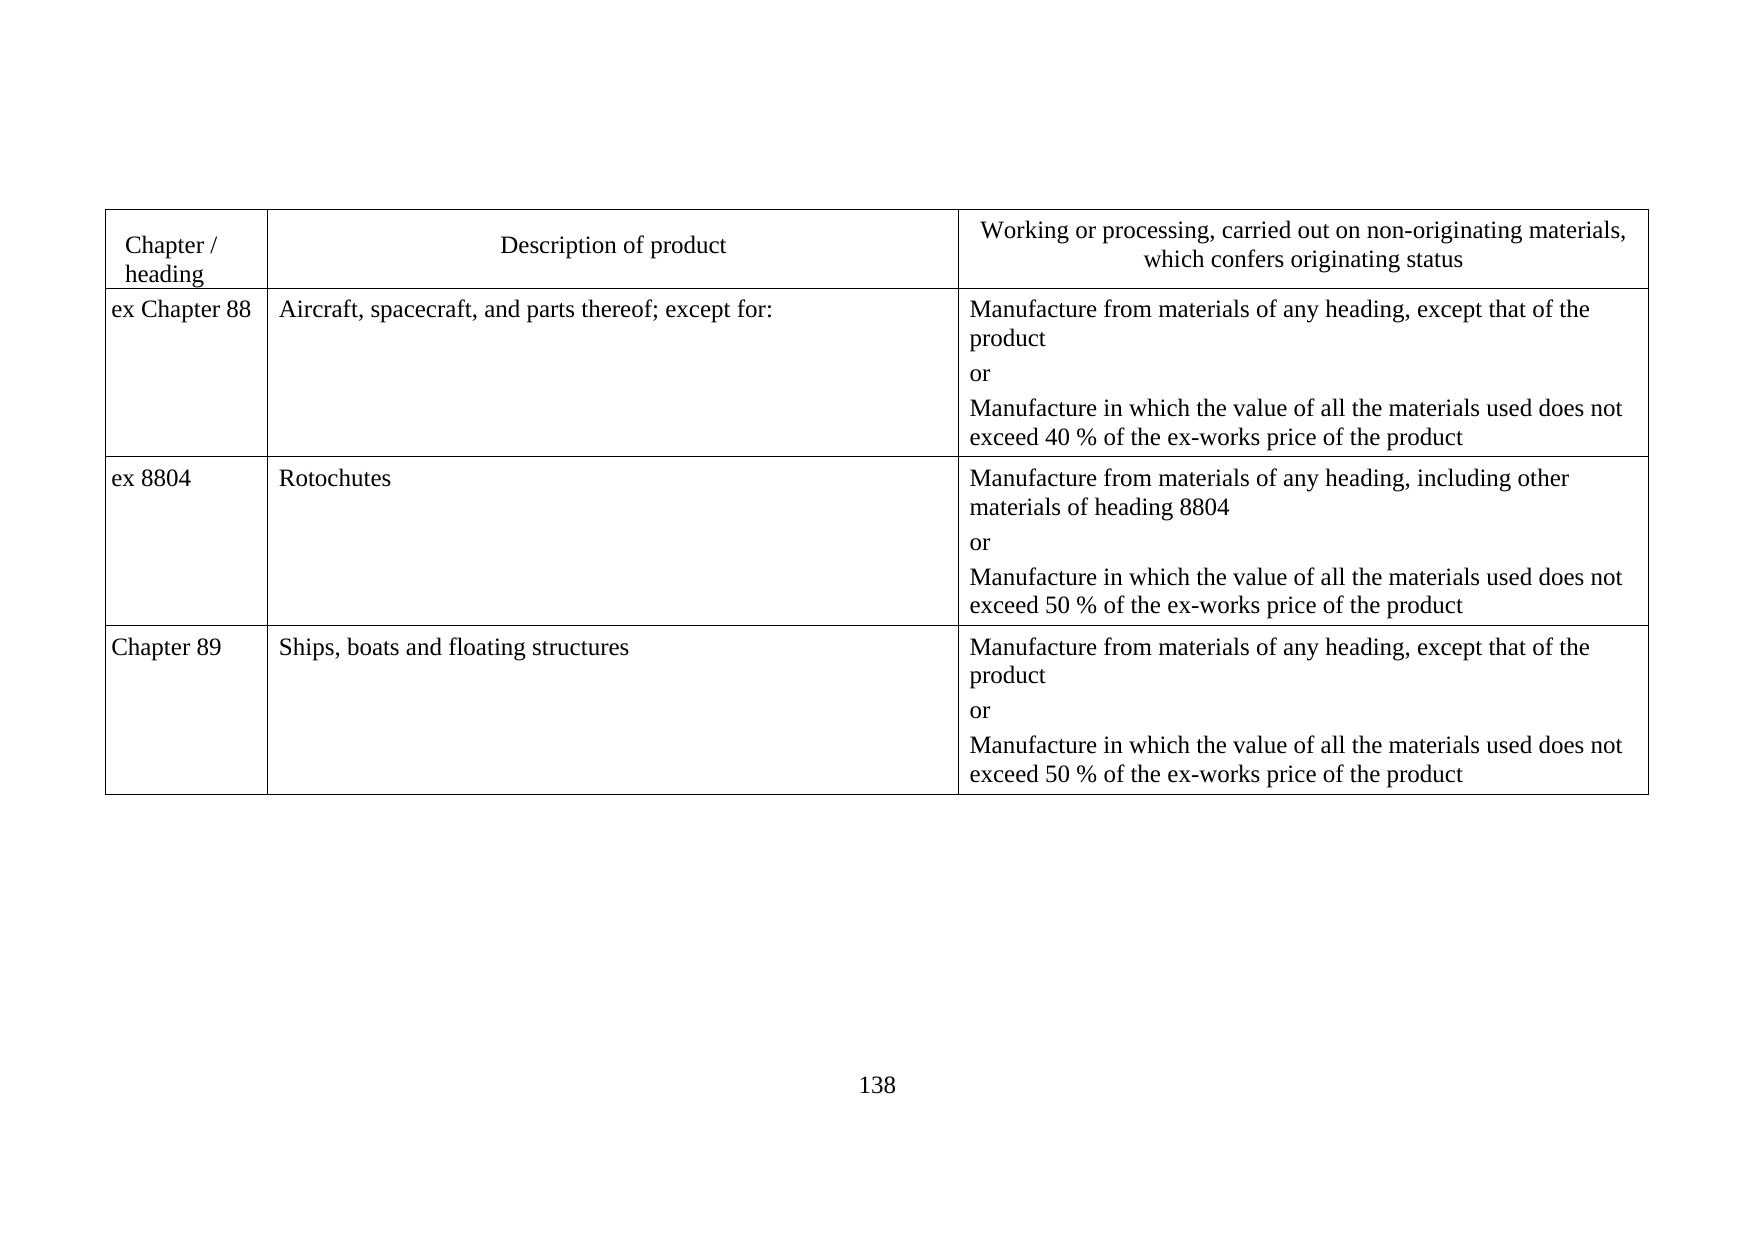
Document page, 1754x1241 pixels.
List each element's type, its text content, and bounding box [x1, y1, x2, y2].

table_cell Manufacture from materials of any heading, except that of the product or Manufacture in which the value of all the materials used does not exceed 50 % of the ex-works price of the product [959, 626, 1648, 793]
table_header Description of product [268, 210, 958, 287]
table_cell ex Chapter 88 [106, 289, 267, 456]
table_cell ex 8804 [106, 457, 267, 625]
table_cell Manufacture from materials of any heading, except that of the product or Manufacture in which the value of all the materials used does not exceed 40 % of the ex-works price of the product [959, 289, 1648, 456]
table_cell Rotochutes [268, 457, 958, 625]
table_cell Chapter 89 [106, 626, 267, 793]
table_cell Manufacture from materials of any heading, including other materials of heading 8804 or Manufacture in which the value of all the materials used does not exceed 50 % of the ex-works price of the product [959, 457, 1648, 625]
table_header Working or processing, carried out on non-originating materials, which confers originating status [959, 210, 1648, 287]
table_header Chapter / heading [106, 210, 267, 287]
table_cell Ships, boats and floating structures [268, 626, 958, 793]
table_cell Aircraft, spacecraft, and parts thereof; except for: [268, 289, 958, 456]
